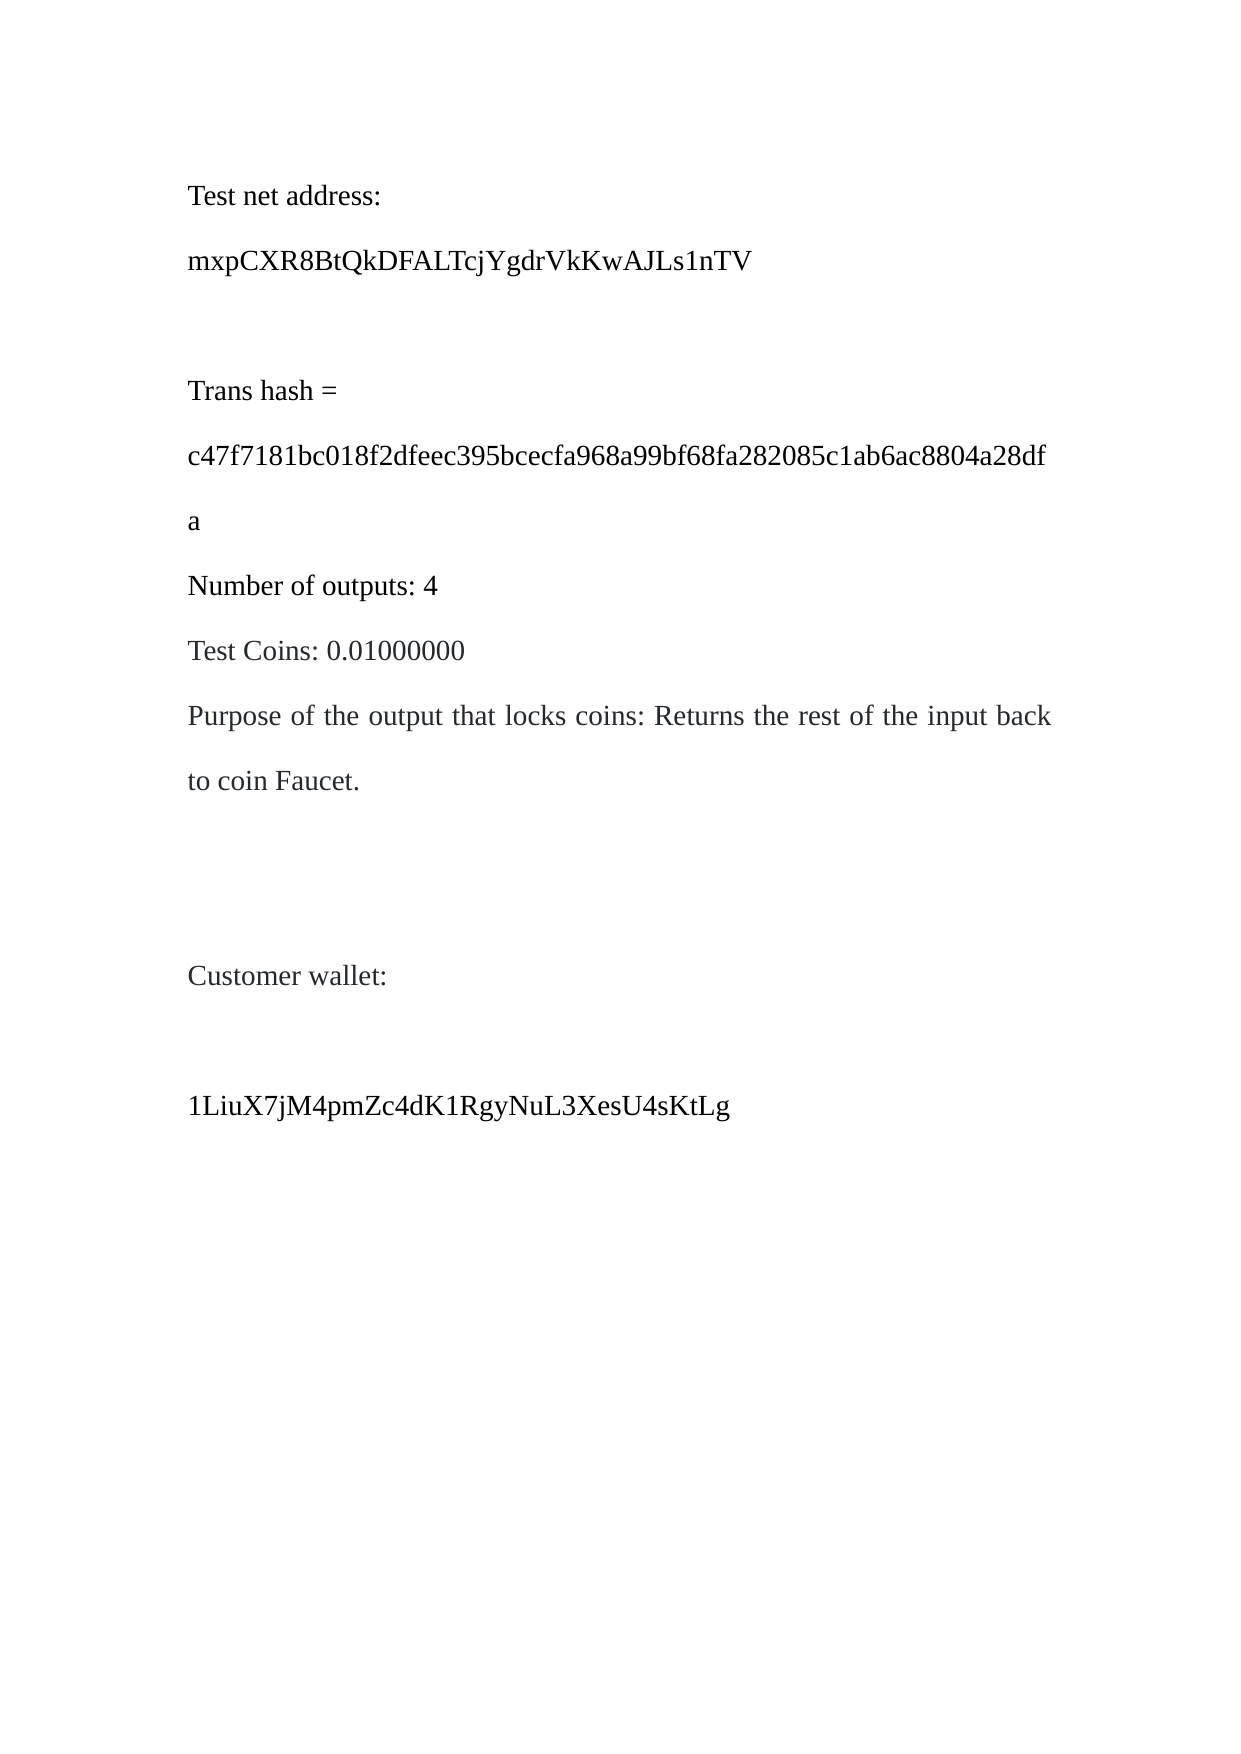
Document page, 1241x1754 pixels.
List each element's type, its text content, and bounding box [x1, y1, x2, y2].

text Test net address: [187, 162, 1053, 227]
text 1LiuX7jM4pmZc4dK1RgyNuL3XesU4sKtLg [187, 1072, 1053, 1137]
text Trans hash = c47f7181bc018f2dfeec395bcecfa968a99bf68fa282085c1ab6ac8804a28dfa [187, 357, 1053, 552]
text Number of outputs: 4 [187, 552, 1053, 617]
text Customer wallet: [187, 942, 1053, 1007]
text mxpCXR8BtQkDFALTcjYgdrVkKwAJLs1nTV [187, 227, 1053, 292]
text Test Coins: 0.01000000 [187, 617, 1053, 682]
text Purpose of the output that locks coins: Returns the rest of the input back to coin Faucet. [187, 682, 1053, 812]
